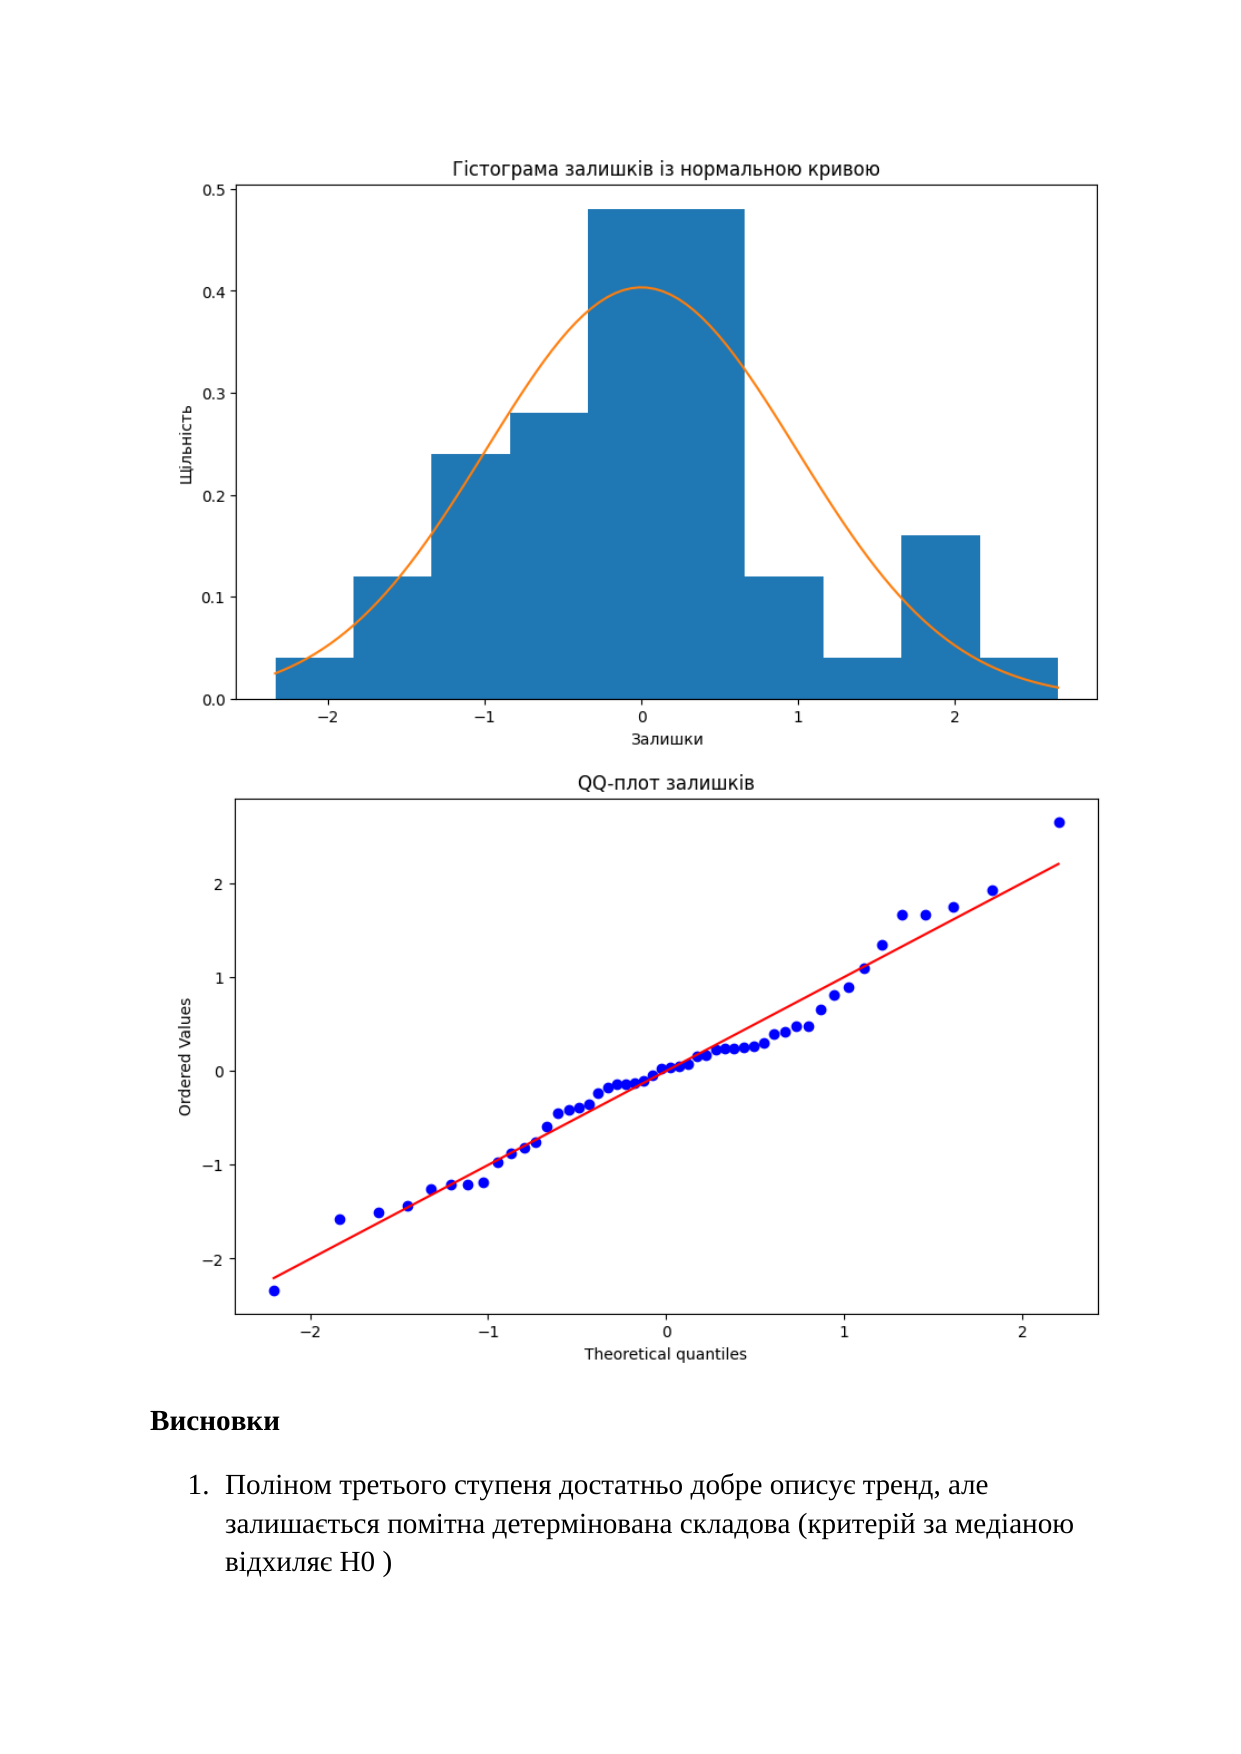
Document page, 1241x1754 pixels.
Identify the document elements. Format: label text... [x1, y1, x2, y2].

list Поліном третього ступеня достатньо добре описує тренд, але залишається помітна детермінована складова (критерій за медіаною відхиляє H0 ) [187, 1467, 1090, 1578]
text Висновки [150, 1403, 1090, 1437]
